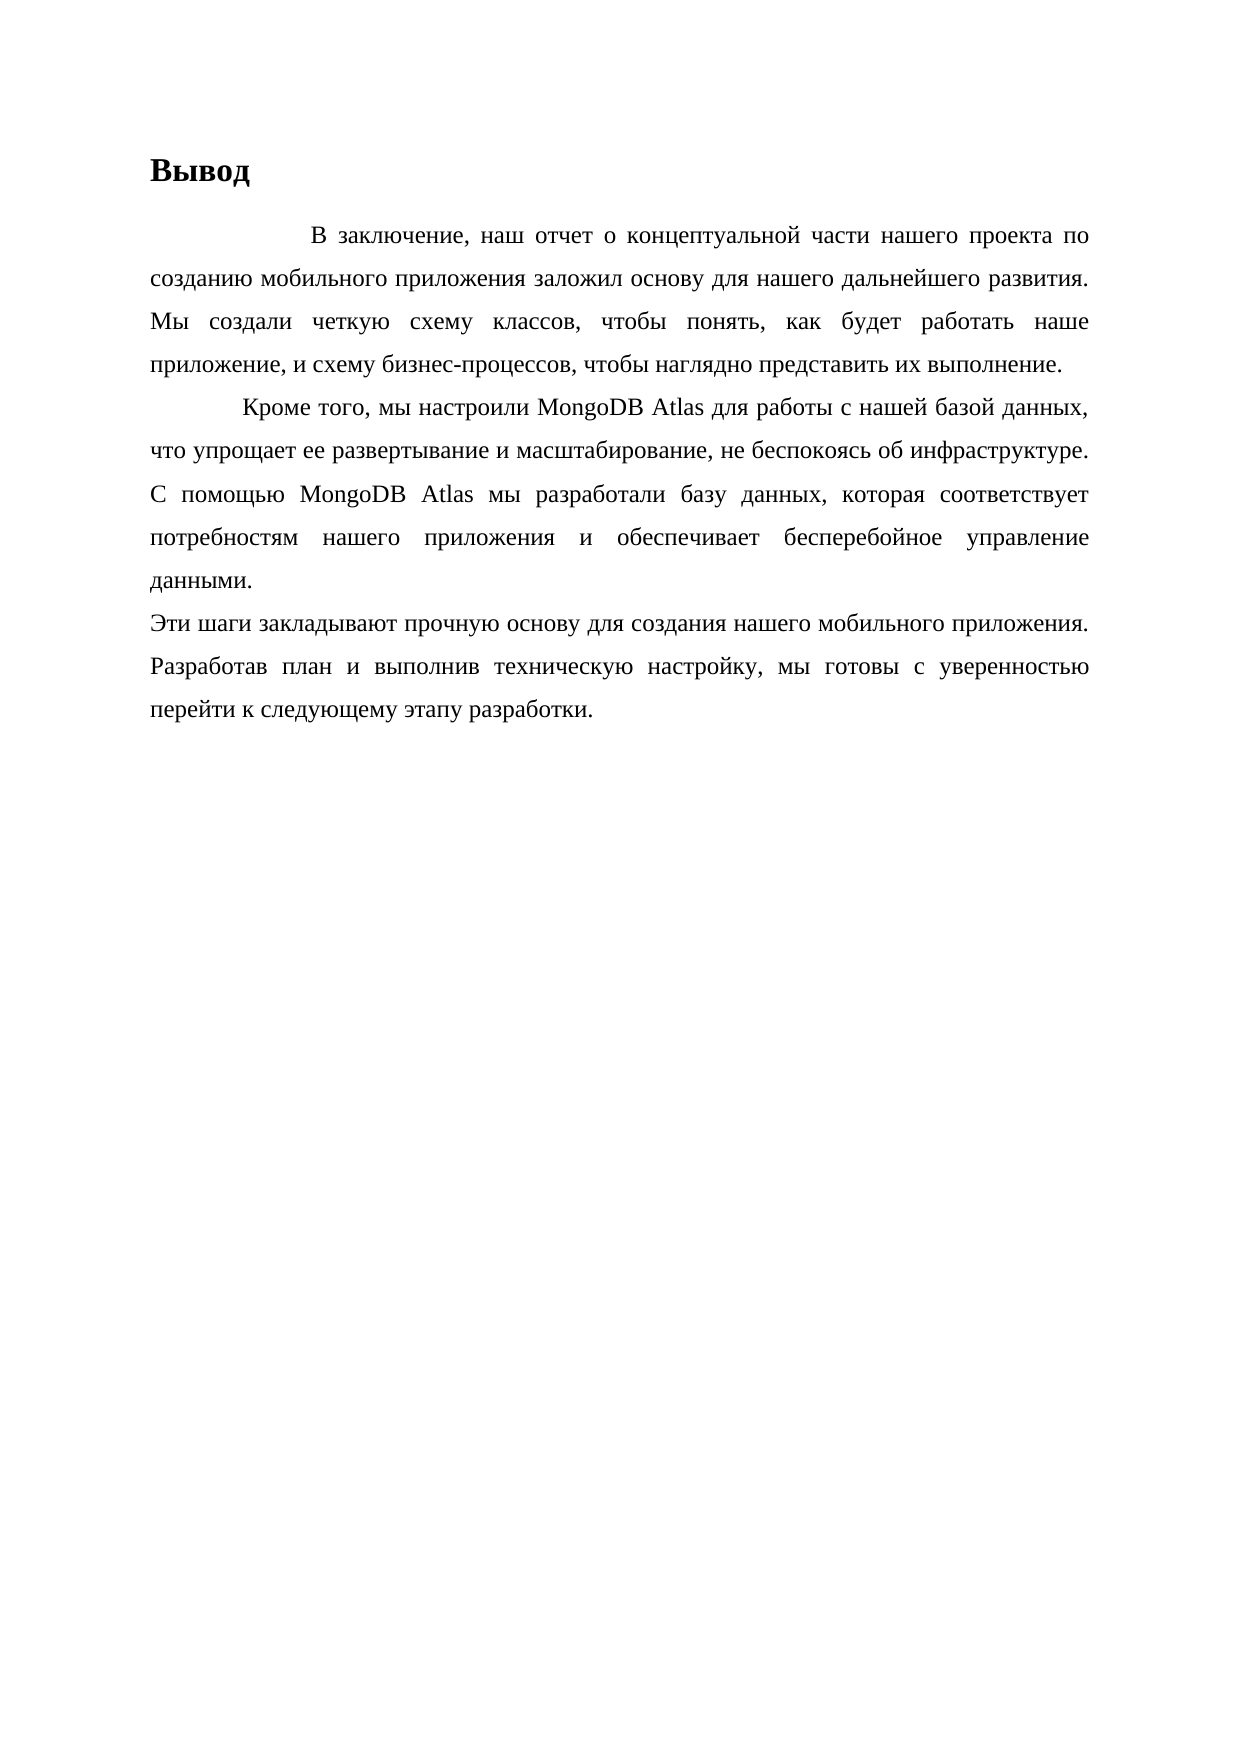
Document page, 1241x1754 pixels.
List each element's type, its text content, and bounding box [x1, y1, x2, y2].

subtitle Вывод [150, 150, 1090, 188]
text В заключение, наш отчет о концептуальной части нашего проекта по созданию мобильного приложения заложил основу для нашего дальнейшего развития. Мы создали четкую схему классов, чтобы понять, как будет работать наше приложение, и схему бизнес-процессов, чтобы наглядно представить их выполнение. [150, 220, 1090, 378]
text Эти шаги закладывают прочную основу для создания нашего мобильного приложения. Разработав план и выполнив техническую настройку, мы готовы с уверенностью перейти к следующему этапу разработки. [150, 608, 1090, 723]
text Кроме того, мы настроили MongoDB Atlas для работы с нашей базой данных, что упрощает ее развертывание и масштабирование, не беспокоясь об инфраструктуре. С помощью MongoDB Atlas мы разработали базу данных, которая соответствует потребностям нашего приложения и обеспечивает бесперебойное управление данными. [150, 392, 1090, 594]
